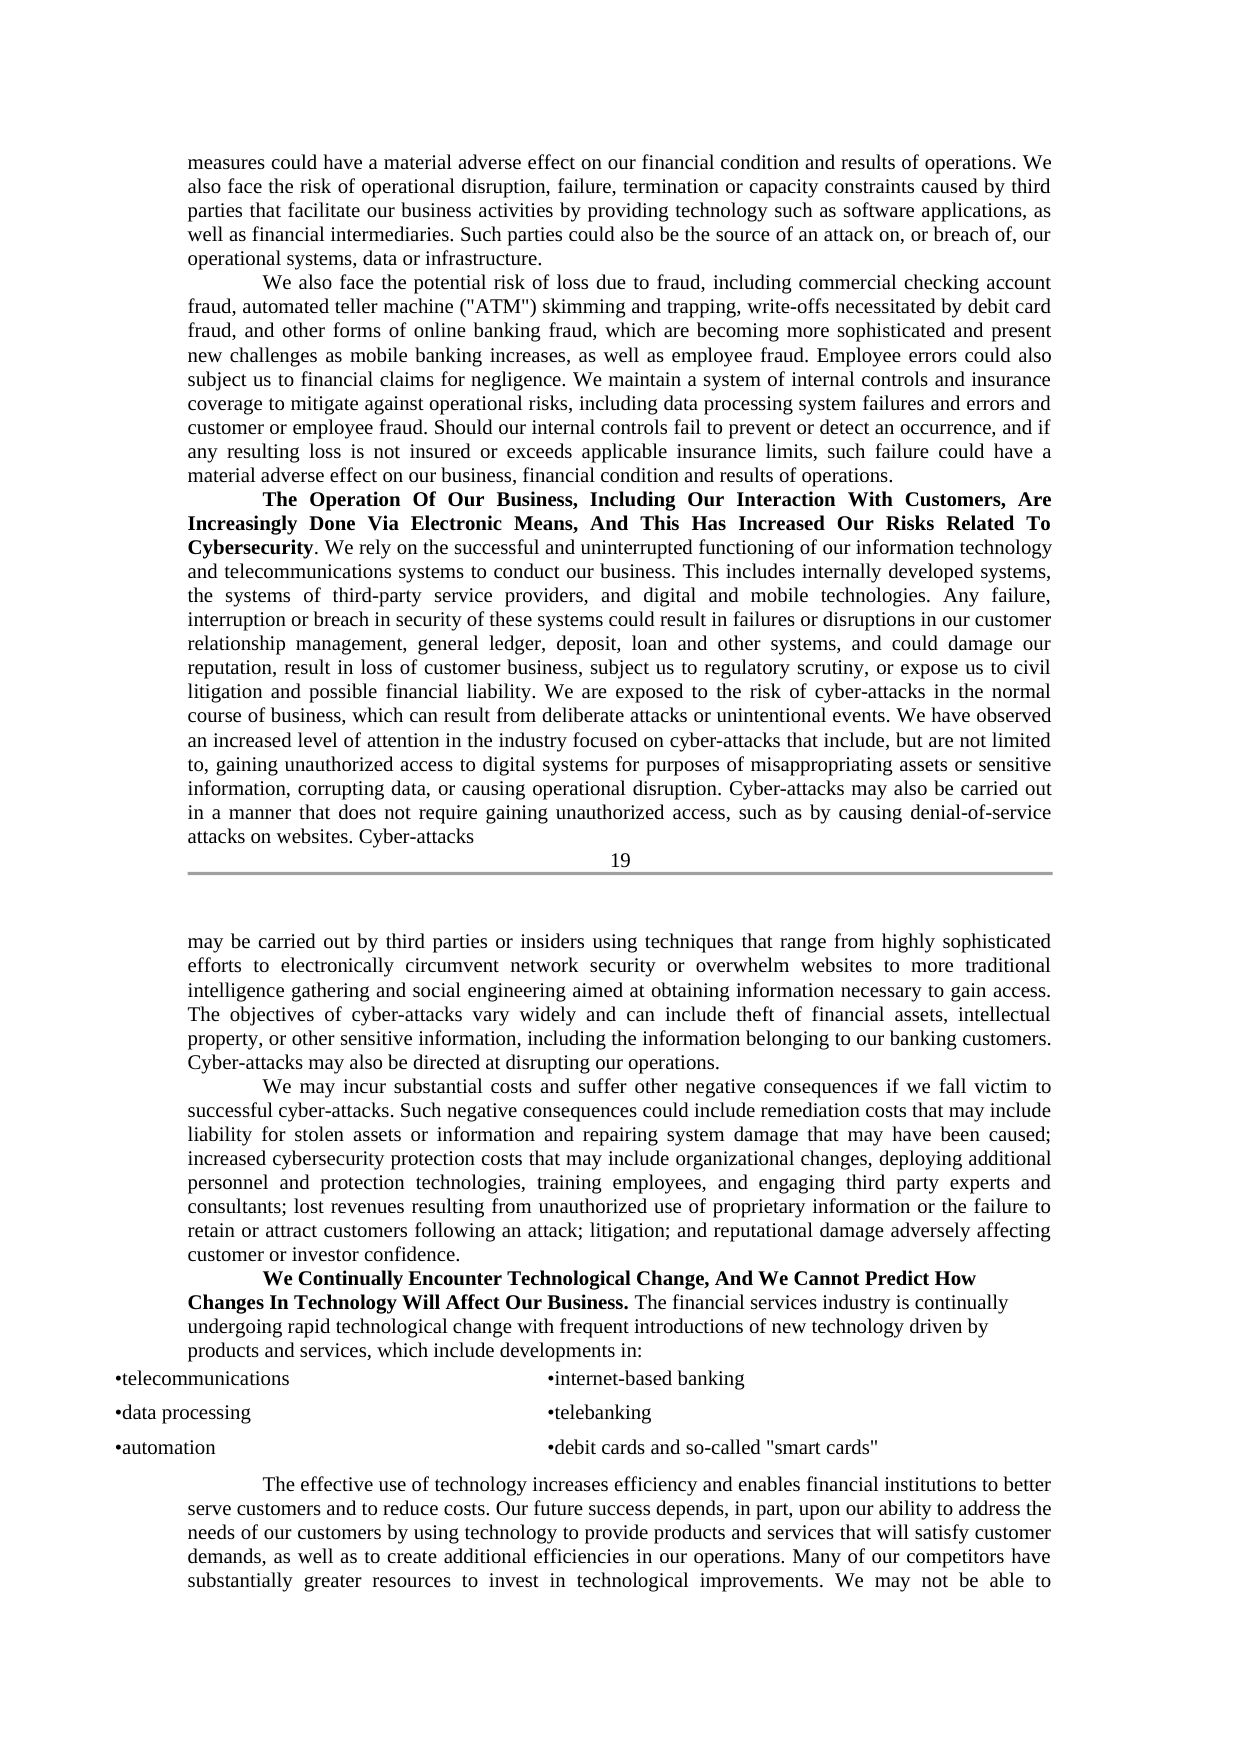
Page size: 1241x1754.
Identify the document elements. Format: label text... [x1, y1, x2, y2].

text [187, 1472, 1053, 1592]
text may be carried out by third parties or insiders using techniques that range from highly sophisticated efforts to electronically circumvent network security or overwhelm websites to more traditional intelligence gathering and social engineering aimed at obtaining information necessary to gain access. The objectives of cyber-attacks vary widely and can include theft of financial assets, intellectual property, or other sensitive information, including the information belonging to our banking customers. Cyber-attacks may also be directed at disrupting our operations. [187, 929, 1053, 1074]
table_cell •internet-based banking •telebanking •debit cards and so-called "smart cards" [620, 1363, 1053, 1472]
text We may incur substantial costs and suffer other negative consequences if we fall victim to successful cyber-attacks. Such negative consequences could include remediation costs that may include liability for stolen assets or information and repairing system damage that may have been caused; increased cybersecurity protection costs that may include organizational changes, deploying additional personnel and protection technologies, training employees, and engaging third party experts and consultants; lost revenues resulting from unauthorized use of proprietary information or the failure to retain or attract customers following an attack; litigation; and reputational damage adversely affecting customer or investor confidence. [187, 1074, 1053, 1266]
table_cell •telecommunications •data processing •automation [188, 1363, 620, 1472]
text The Operation Of Our Business, Including Our Interaction With Customers, Are Increasingly Done Via Electronic Means, And This Has Increased Our Risks Related To Cybersecurity. We rely on the successful and uninterrupted functioning of our information technology and telecommunications systems to conduct our business. This includes internally developed systems, the systems of third-party service providers, and digital and mobile technologies. Any failure, interruption or breach in security of these systems could result in failures or disruptions in our customer relationship management, general ledger, deposit, loan and other systems, and could damage our reputation, result in loss of customer business, subject us to regulatory scrutiny, or expose us to civil litigation and possible financial liability. We are exposed to the risk of cyber-attacks in the normal course of business, which can result from deliberate attacks or unintentional events. We have observed an increased level of attention in the industry focused on cyber-attacks that include, but are not limited to, gaining unauthorized access to digital systems for purposes of misappropriating assets or sensitive information, corrupting data, or causing operational disruption. Cyber-attacks may also be carried out in a manner that does not require gaining unauthorized access, such as by causing denial-of-service attacks on websites. Cyber-attacks [187, 487, 1053, 848]
text We Continually Encounter Technological Change, And We Cannot Predict How Changes In Technology Will Affect Our Business. The financial services industry is continually undergoing rapid technological change with frequent introductions of new technology driven by products and services, which include developments in: [187, 1266, 1053, 1362]
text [187, 150, 1053, 270]
text 19 [187, 848, 1053, 871]
text We also face the potential risk of loss due to fraud, including commercial checking account fraud, automated teller machine ("ATM") skimming and trapping, write-offs necessitated by debit card fraud, and other forms of online banking fraud, which are becoming more sophisticated and present new challenges as mobile banking increases, as well as employee fraud. Employee errors could also subject us to financial claims for negligence. We maintain a system of internal controls and insurance coverage to mitigate against operational risks, including data processing system failures and errors and customer or employee fraud. Should our internal controls fail to prevent or detect an occurrence, and if any resulting loss is not insured or exceeds applicable insurance limits, such failure could have a material adverse effect on our business, financial condition and results of operations. [187, 270, 1053, 487]
